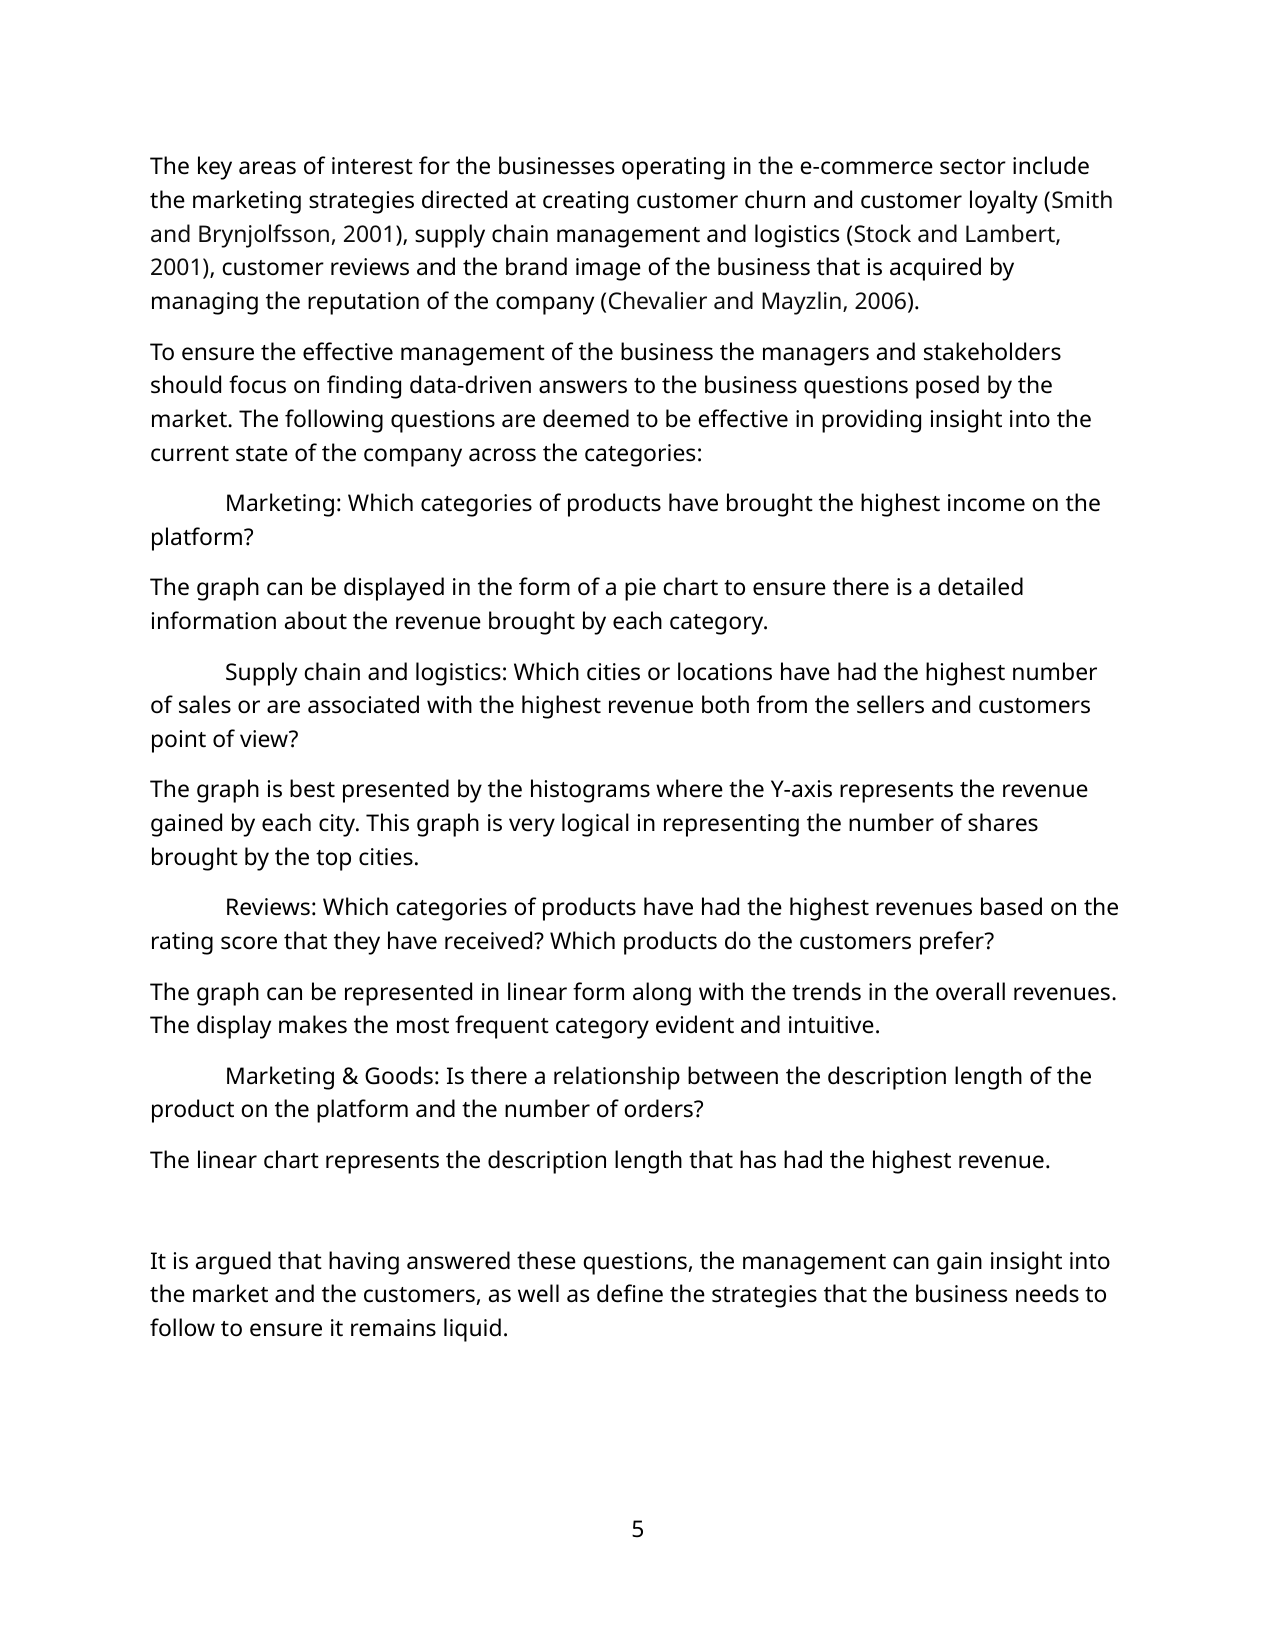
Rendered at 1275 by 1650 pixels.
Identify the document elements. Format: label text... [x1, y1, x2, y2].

text The graph is best presented by the histograms where the Y-axis represents the revenue gained by each city. This graph is very logical in representing the number of shares brought by the top cities. [150, 773, 1125, 872]
text The key areas of interest for the businesses operating in the e-commerce sector include the marketing strategies directed at creating customer churn and customer loyalty (Smith and Brynjolfsson, 2001), supply chain management and logistics (Stock and Lambert, 2001), customer reviews and the brand image of the business that is acquired by managing the reputation of the company (Chevalier and Mayzlin, 2006). [150, 150, 1125, 316]
text Reviews: Which categories of products have had the highest revenues based on the rating score that they have received? Which products do the customers prefer? [150, 891, 1125, 956]
text The graph can be displayed in the form of a pie chart to ensure there is a detailed information about the revenue brought by each category. [150, 571, 1125, 636]
text The linear chart represents the description length that has had the highest revenue. [150, 1144, 1125, 1175]
text Marketing: Which categories of products have brought the highest income on the platform? [150, 487, 1125, 552]
text Marketing & Goods: Is there a relationship between the description length of the product on the platform and the number of orders? [150, 1059, 1125, 1124]
text Supply chain and logistics: Which cities or locations have had the highest number of sales or are associated with the highest revenue both from the sellers and customers point of view? [150, 655, 1125, 754]
text The graph can be represented in linear form along with the trends in the overall revenues. The display makes the most frequent category evident and intuitive. [150, 975, 1125, 1040]
text It is argued that having answered these questions, the management can gain insight into the market and the customers, as well as define the strategies that the business needs to follow to ensure it remains liquid. [150, 1244, 1125, 1343]
text To ensure the effective management of the business the managers and stakeholders should focus on finding data-driven answers to the business questions posed by the market. The following questions are deemed to be effective in providing insight into the current state of the company across the categories: [150, 335, 1125, 468]
